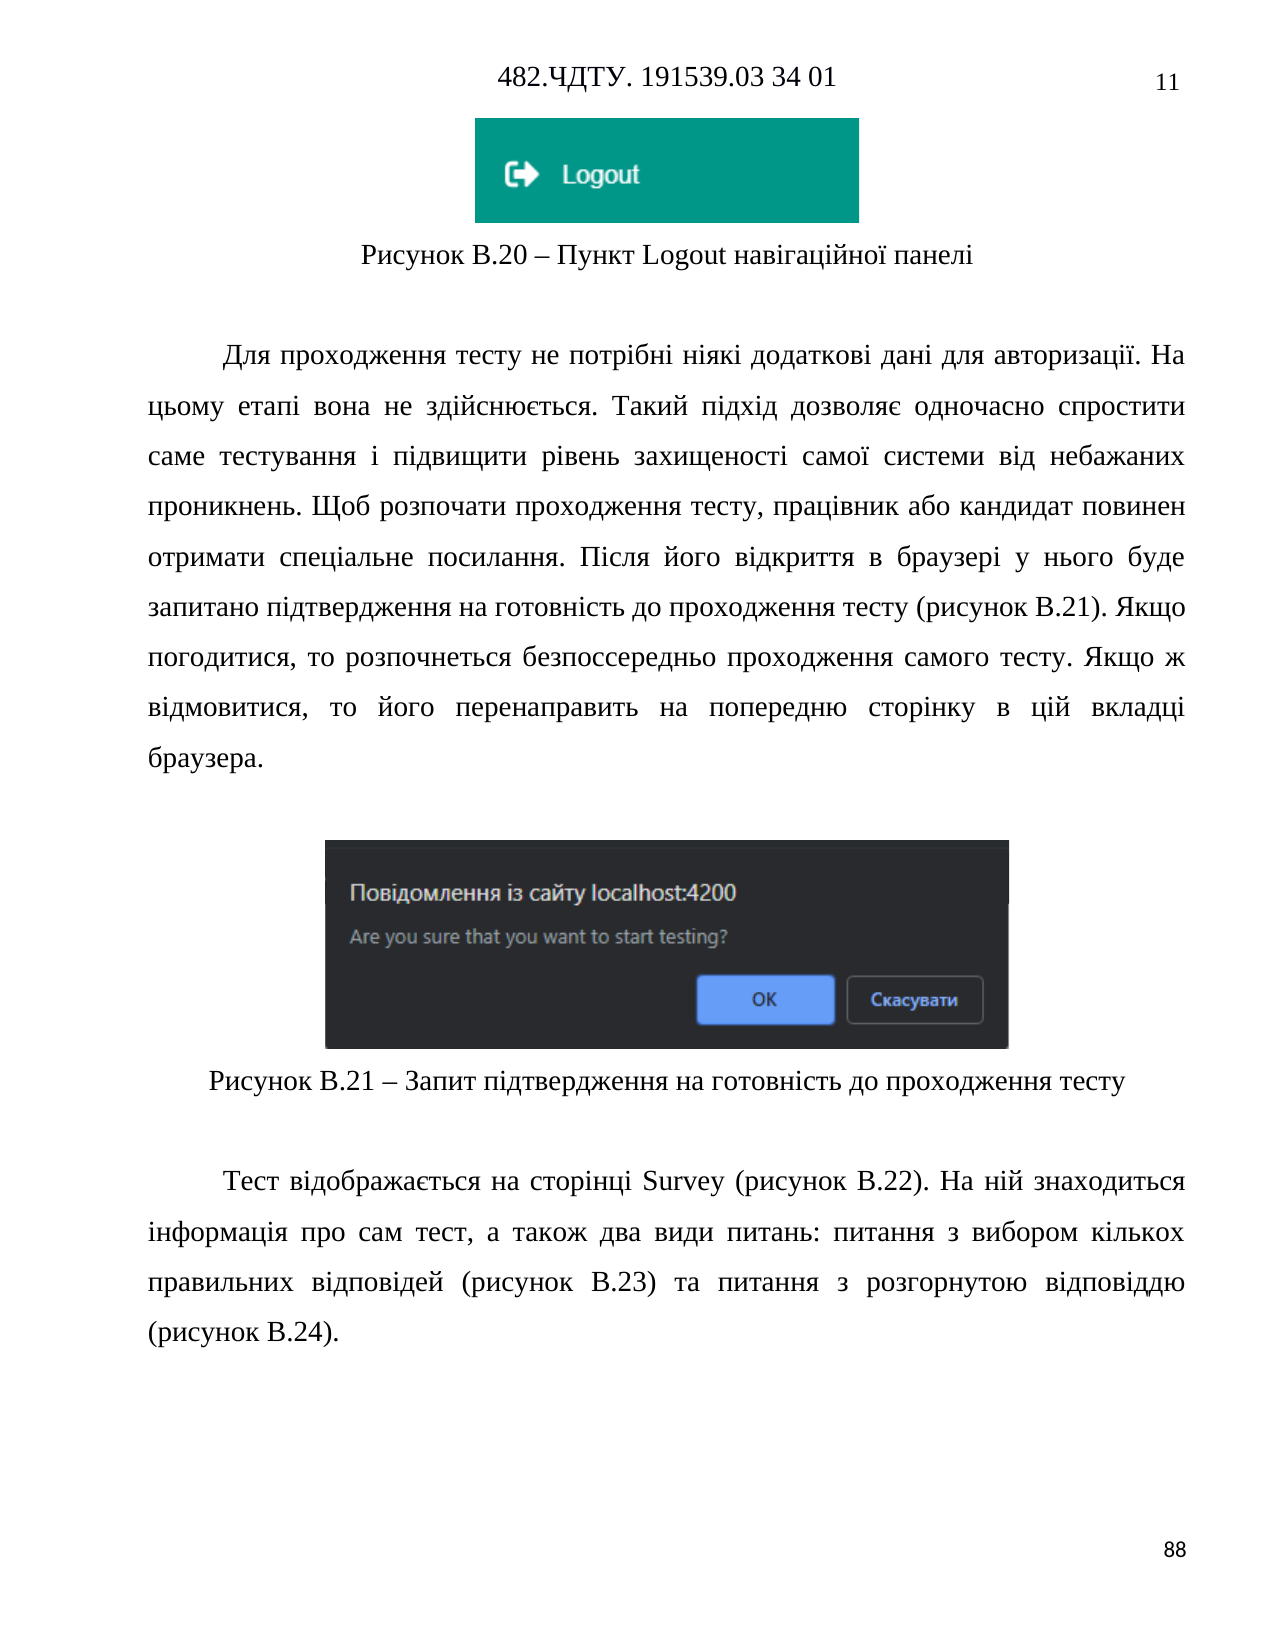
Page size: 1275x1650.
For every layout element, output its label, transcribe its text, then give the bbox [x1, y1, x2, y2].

text Рисунок В.21 – Запит підтвердження на готовність до проходження тесту [148, 1063, 1186, 1096]
picture [475, 118, 860, 223]
text Рисунок В.20 – Пункт Logout навігаційної панелі [148, 237, 1186, 270]
text Для проходження тесту не потрібні ніякі додаткові дані для авторизації. На цьому етапі вона не здійснюється. Такий підхід дозволяє одночасно спростити саме тестування і підвищити рівень захищеності самої системи від небажаних проникнень. Щоб розпочати проходження тесту, працівник або кандидат повинен отримати спеціальне посилання. Після його відкриття в браузері у нього буде запитано підтвердження на готовність до проходження тесту (рисунок В.21). Якщо погодитися, то розпочнеться безпоссередньо проходження самого тесту. Якщо ж відмовитися, то його перенаправить на попередню сторінку в цій вкладці браузера. [148, 337, 1186, 773]
picture [325, 840, 1010, 1049]
text Тест відображається на сторінці Survey (рисунок В.22). На ній знаходиться інформація про сам тест, а також два види питань: питання з вибором кількох правильних відповідей (рисунок В.23) та питання з розгорнутою відповіддю (рисунок В.24). [148, 1163, 1186, 1348]
